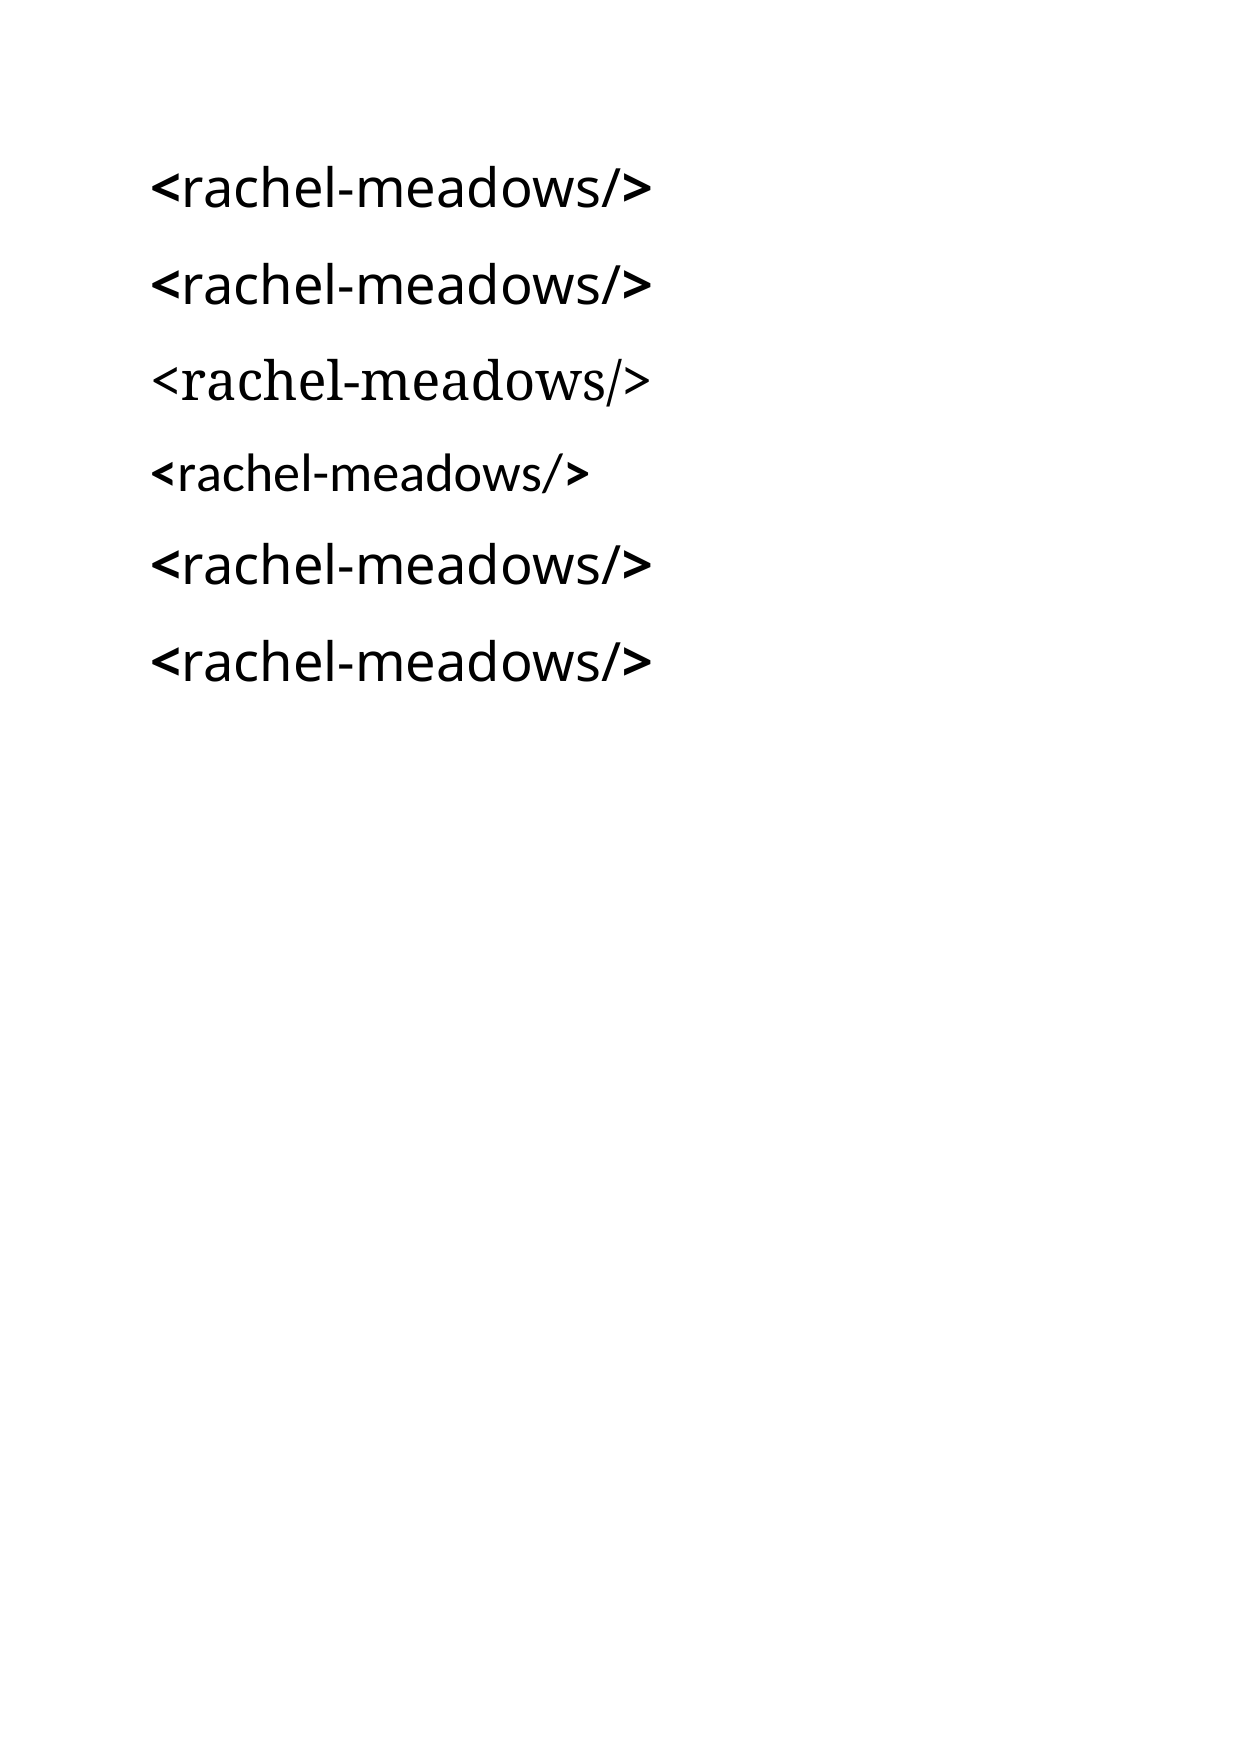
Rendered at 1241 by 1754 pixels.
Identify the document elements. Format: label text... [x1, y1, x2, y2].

text <rachel-meadows/> [150, 439, 1090, 505]
text <rachel-meadows/> [150, 150, 1090, 224]
text <rachel-meadows/> [150, 246, 1090, 320]
text <rachel-meadows/> [150, 342, 1090, 416]
text <rachel-meadows/> [150, 623, 1090, 697]
text <rachel-meadows/> [150, 527, 1090, 601]
